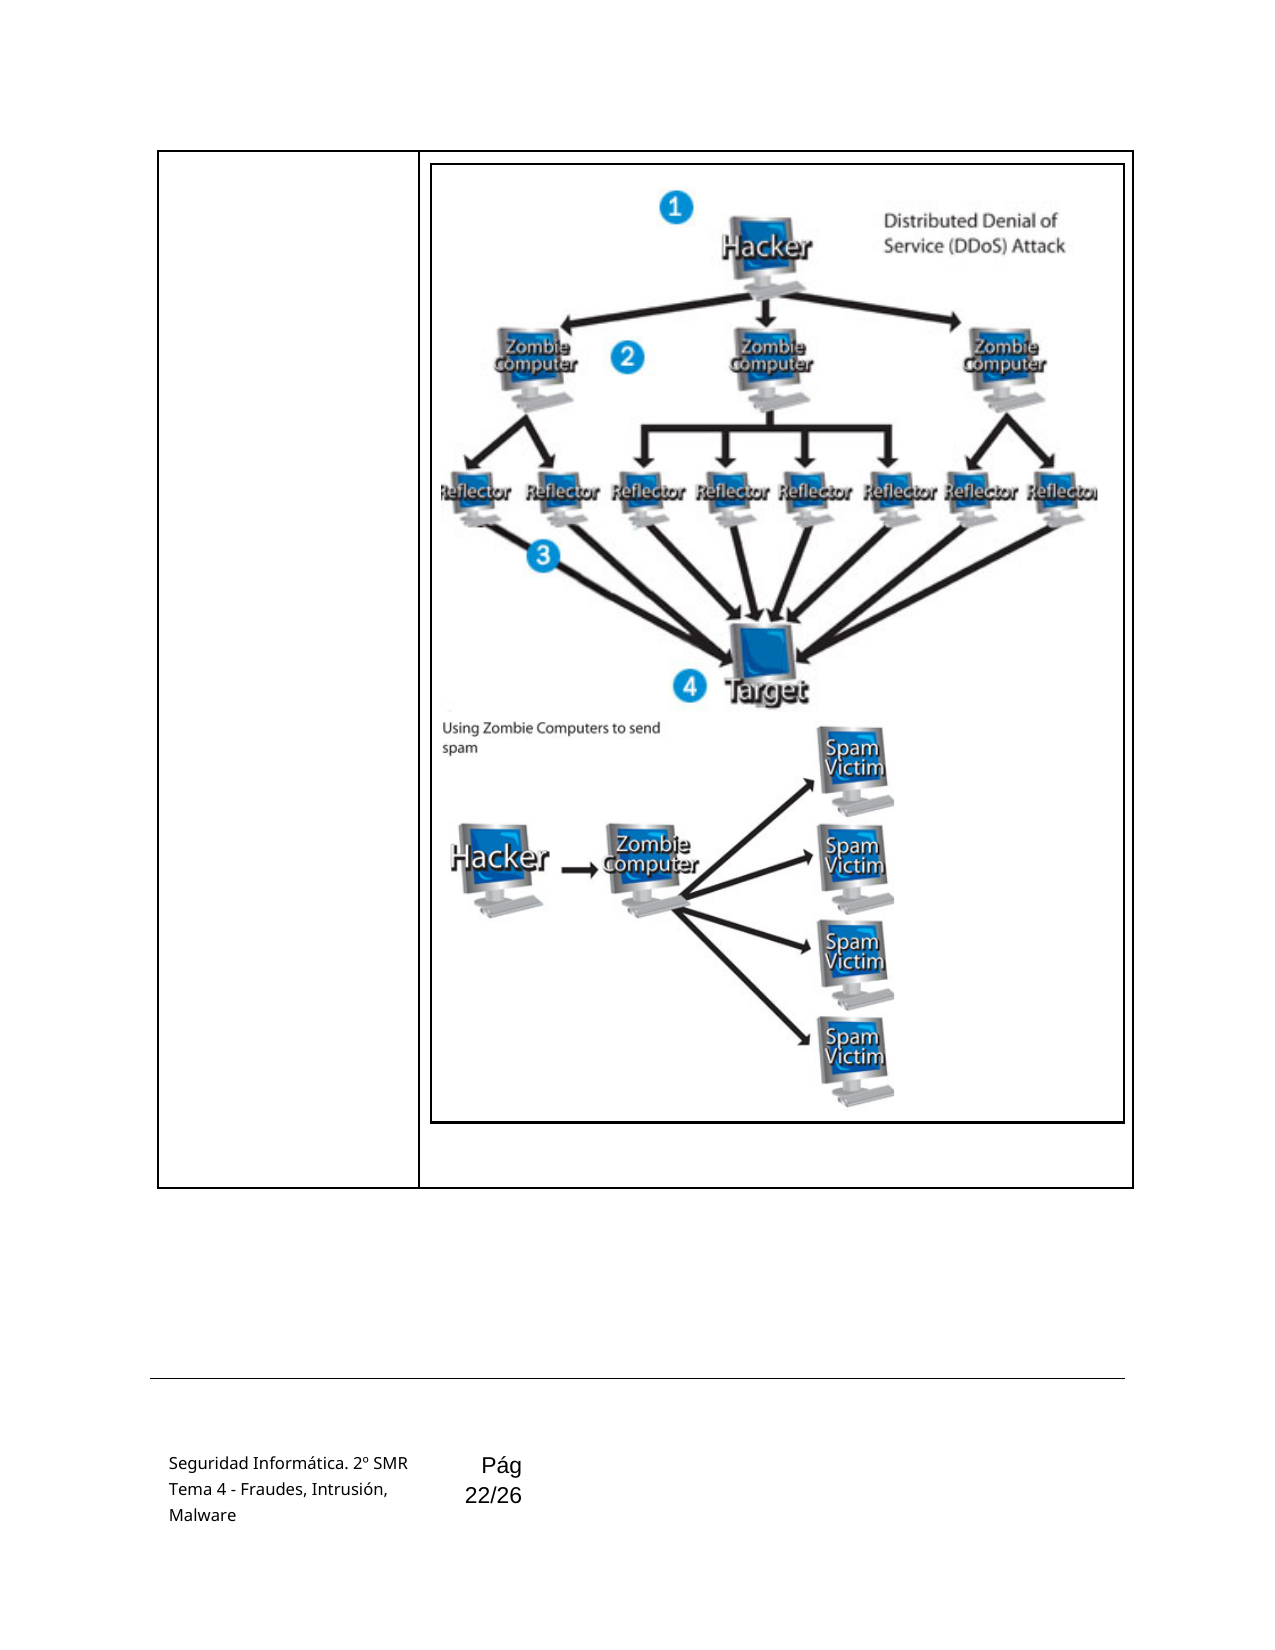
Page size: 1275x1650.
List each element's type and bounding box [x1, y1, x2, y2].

table_cell [159, 152, 418, 1187]
table_cell [420, 152, 1132, 1187]
picture [441, 175, 1098, 1111]
